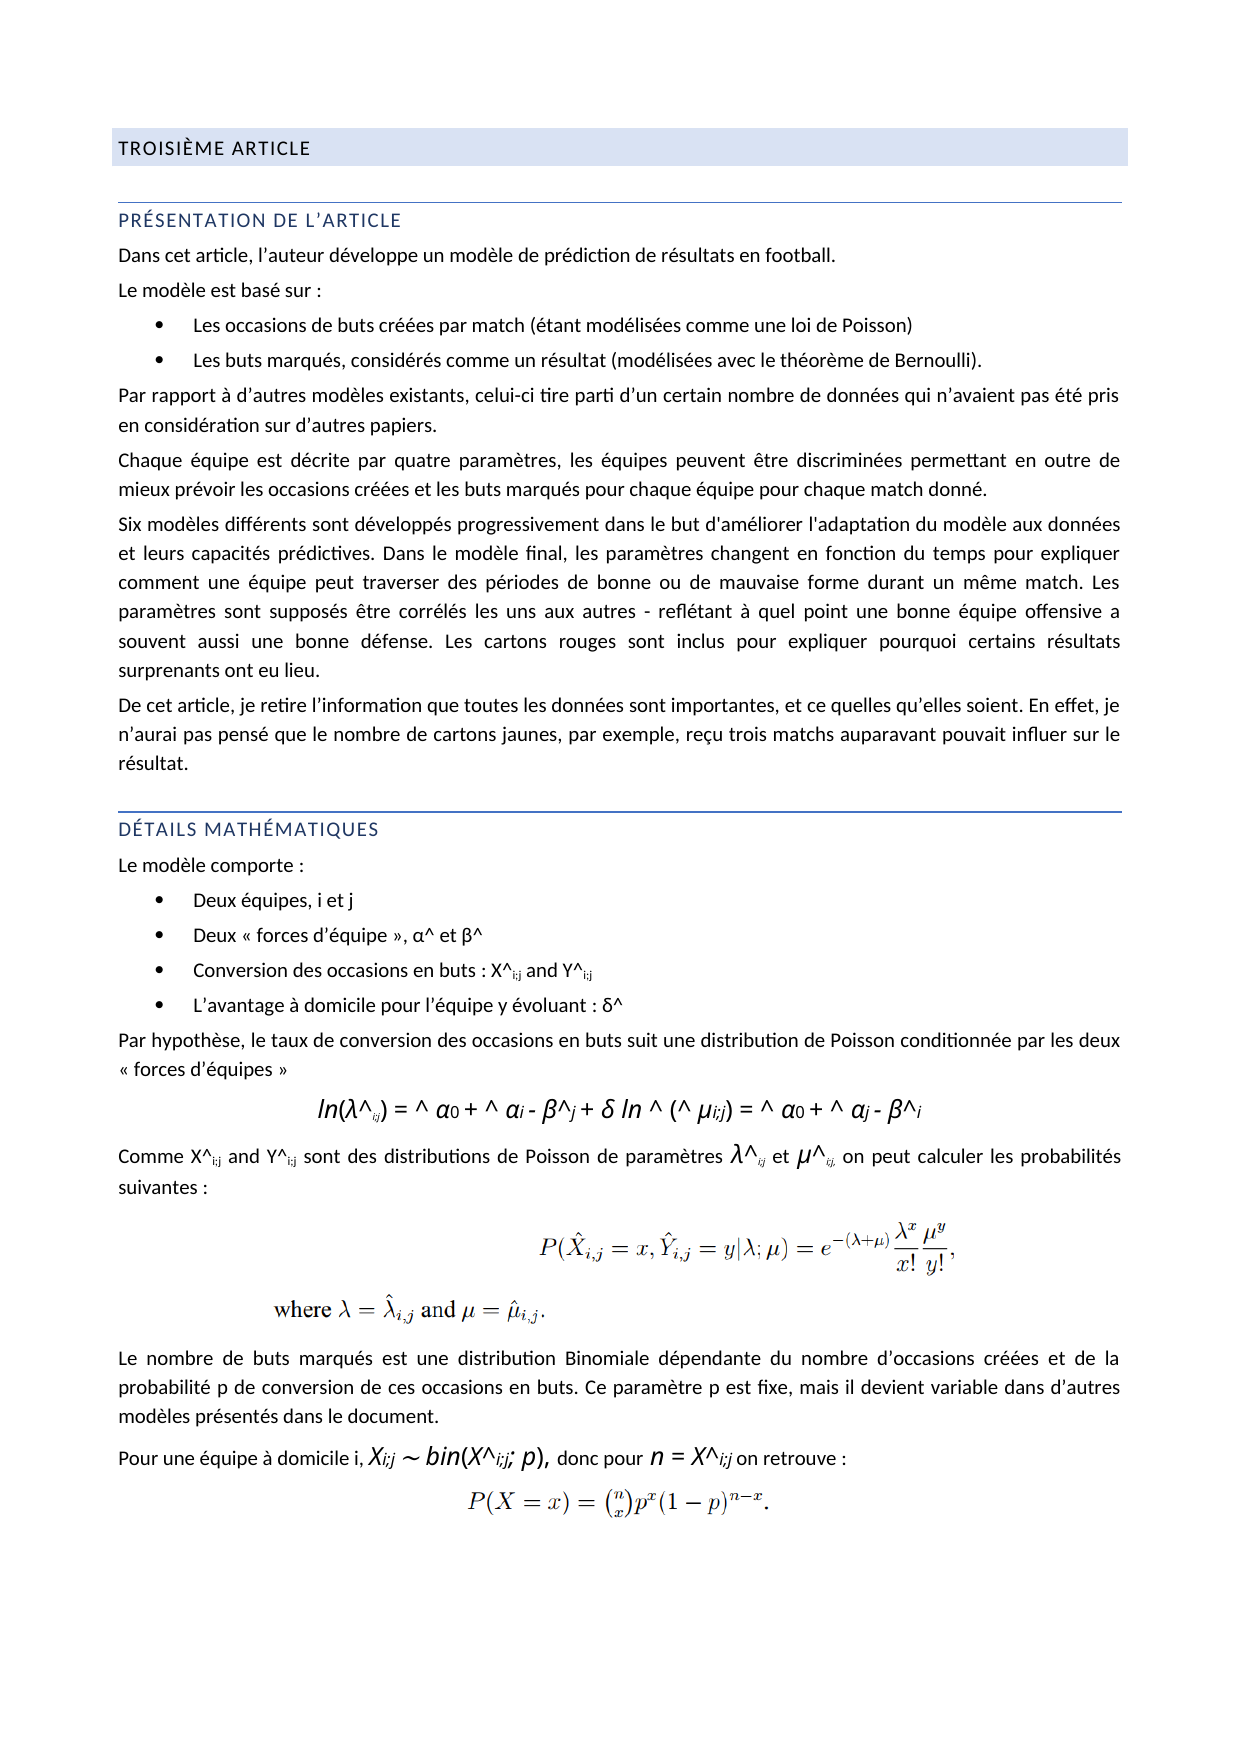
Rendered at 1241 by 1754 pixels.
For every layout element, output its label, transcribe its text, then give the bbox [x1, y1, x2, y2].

text Le modèle comporte : [118, 852, 1122, 877]
list Les occasions de buts créées par match (étant modélisées comme une loi de Poisson) [156, 312, 1122, 338]
list L’avantage à domicile pour l’équipe y évoluant : δ^ [156, 992, 1122, 1018]
text Comme X^i;j and Y^i;j sont des distributions de Poisson de paramètres λ^i;j et µ^i;j, on peut calculer les probabilités suivantes : [118, 1137, 1122, 1200]
subtitle Troisième article [118, 135, 1122, 160]
text Par hypothèse, le taux de conversion des occasions en buts suit une distribution de Poisson conditionnée par les deux « forces d’équipes » [118, 1027, 1122, 1082]
list Conversion des occasions en buts : X^i;j and Y^i;j [156, 957, 1122, 982]
list Les buts marqués, considérés comme un résultat (modélisées avec le théorème de Bernoulli). [156, 348, 1122, 373]
list Deux équipes, i et j [156, 887, 1122, 912]
subtitle Détails mathématiques [118, 813, 1122, 842]
text Par rapport à d’autres modèles existants, celui-ci tire parti d’un certain nombre de données qui n’avaient pas été pris en considération sur d’autres papiers. [118, 383, 1122, 437]
subtitle Présentation de l’article [118, 203, 1122, 233]
text Pour une équipe à domicile i, Xi;j ∼ bin(X^i;j; p), donc pour n = X^i;j on retrouve : [118, 1438, 1122, 1473]
text Dans cet article, l’auteur développe un modèle de prédiction de résultats en football. [118, 242, 1122, 268]
text Le modèle est basé sur : [118, 277, 1122, 303]
text De cet article, je retire l’information que toutes les données sont importantes, et ce quelles qu’elles soient. En effet, je n’aurai pas pensé que le nombre de cartons jaunes, par exemple, reçu trois matchs auparavant pouvait influer sur le résultat. [118, 692, 1122, 776]
text ln(λ^i;j) = ^ α0 + ^ αi - β^j + δ ln ^ (^ µi;j) = ^ α0 + ^ αj - β^i [118, 1092, 1122, 1126]
text Chaque équipe est décrite par quatre paramètres, les équipes peuvent être discriminées permettant en outre de mieux prévoir les occasions créées et les buts marqués pour chaque équipe pour chaque match donné. [118, 447, 1122, 502]
text Six modèles différents sont développés progressivement dans le but d'améliorer l'adaptation du modèle aux données et leurs capacités prédictives. Dans le modèle final, les paramètres changent en fonction du temps pour expliquer comment une équipe peut traverser des périodes de bonne ou de mauvaise forme durant un même match. Les paramètres sont supposés être corrélés les uns aux autres - reflétant à quel point une bonne équipe offensive a souvent aussi une bonne défense. Les cartons rouges sont inclus pour expliquer pourquoi certains résultats surprenants ont eu lieu. [118, 511, 1122, 682]
picture [265, 1209, 976, 1336]
text Le nombre de buts marqués est une distribution Binomiale dépendante du nombre d’occasions créées et de la probabilité p de conversion de ces occasions en buts. Ce paramètre p est fixe, mais il devient variable dans d’autres modèles présentés dans le document. [118, 1345, 1122, 1429]
picture [462, 1483, 778, 1524]
list Deux « forces d’équipe », α^ et β^ [156, 922, 1122, 947]
